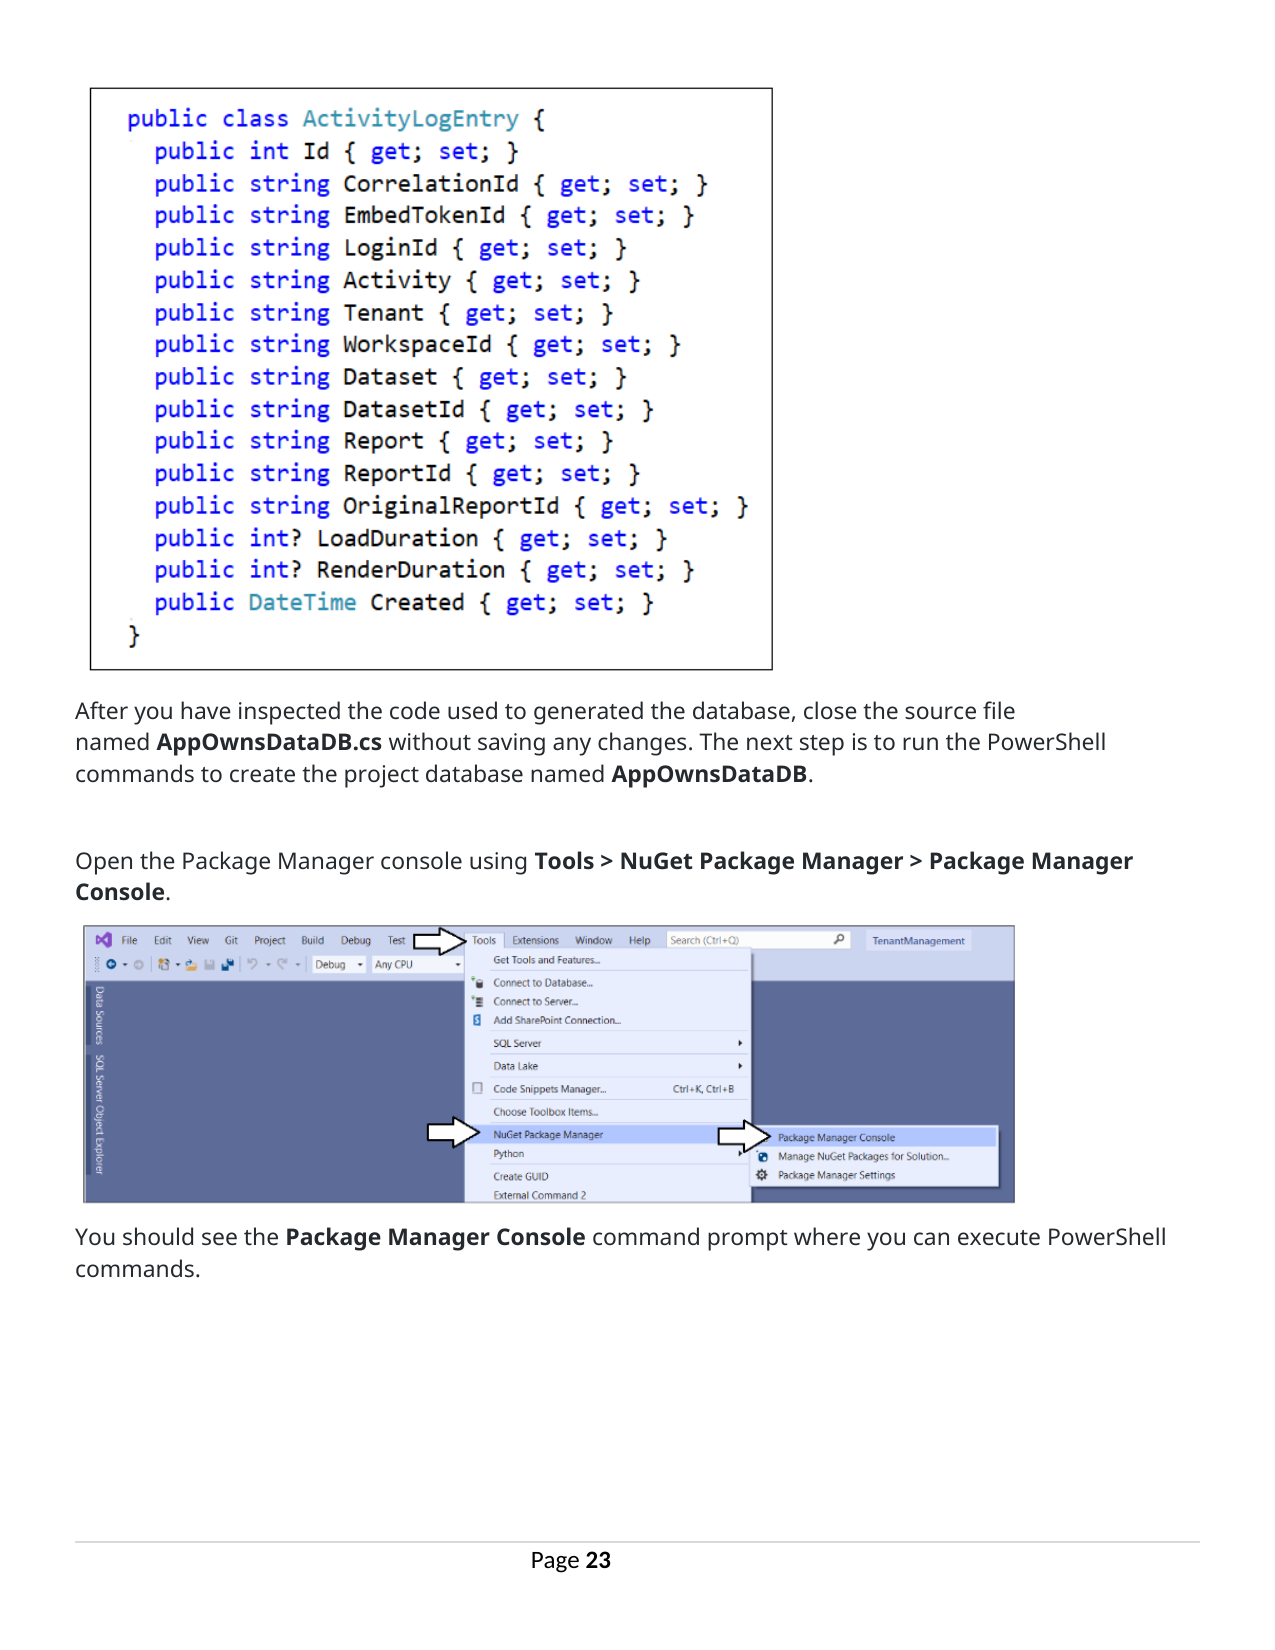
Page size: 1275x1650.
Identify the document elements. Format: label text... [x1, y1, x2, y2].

picture [75, 75, 788, 683]
text Open the Package Manager console using Tools > NuGet Package Manager > Package Manager Console. [75, 845, 1200, 907]
picture [75, 920, 1019, 1209]
text After you have inspected the code used to generated the database, close the source file named AppOwnsDataDB.cs without saving any changes. The next step is to run the PowerShell commands to create the project database named AppOwnsDataDB. [75, 695, 1200, 789]
text You should see the Package Manager Console command prompt where you can execute PowerShell commands. [75, 1221, 1200, 1284]
